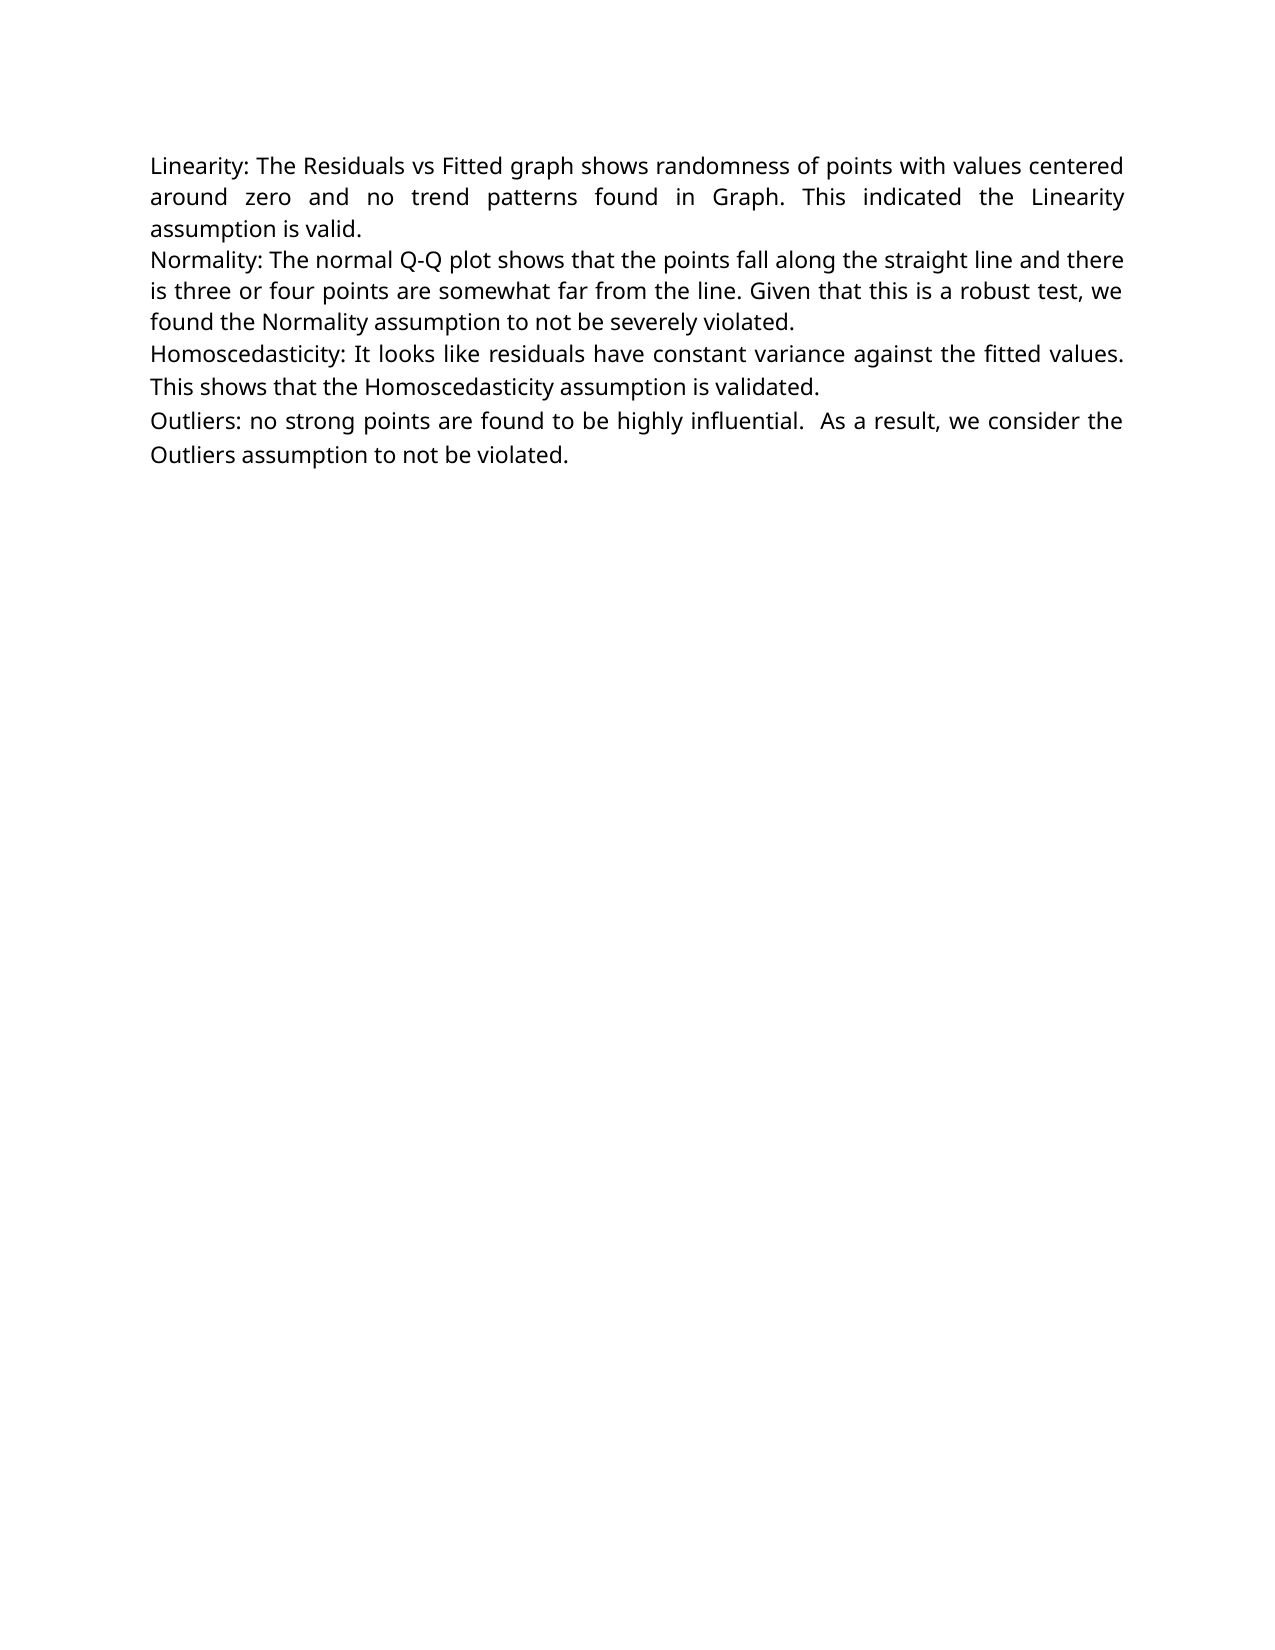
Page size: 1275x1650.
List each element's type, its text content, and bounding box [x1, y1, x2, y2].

text Homoscedasticity: It looks like residuals have constant variance against the fitted values. This shows that the Homoscedasticity assumption is validated. [150, 337, 1125, 402]
text Linearity: The Residuals vs Fitted graph shows randomness of points with values centered around zero and no trend patterns found in Graph. This indicated the Linearity assumption is valid. [150, 150, 1125, 244]
text Outliers: no strong points are found to be highly influential. As a result, we consider the Outliers assumption to not be violated. [150, 405, 1125, 470]
text Normality: The normal Q-Q plot shows that the points fall along the straight line and there is three or four points are somewhat far from the line. Given that this is a robust test, we found the Normality assumption to not be severely violated. [150, 244, 1125, 337]
